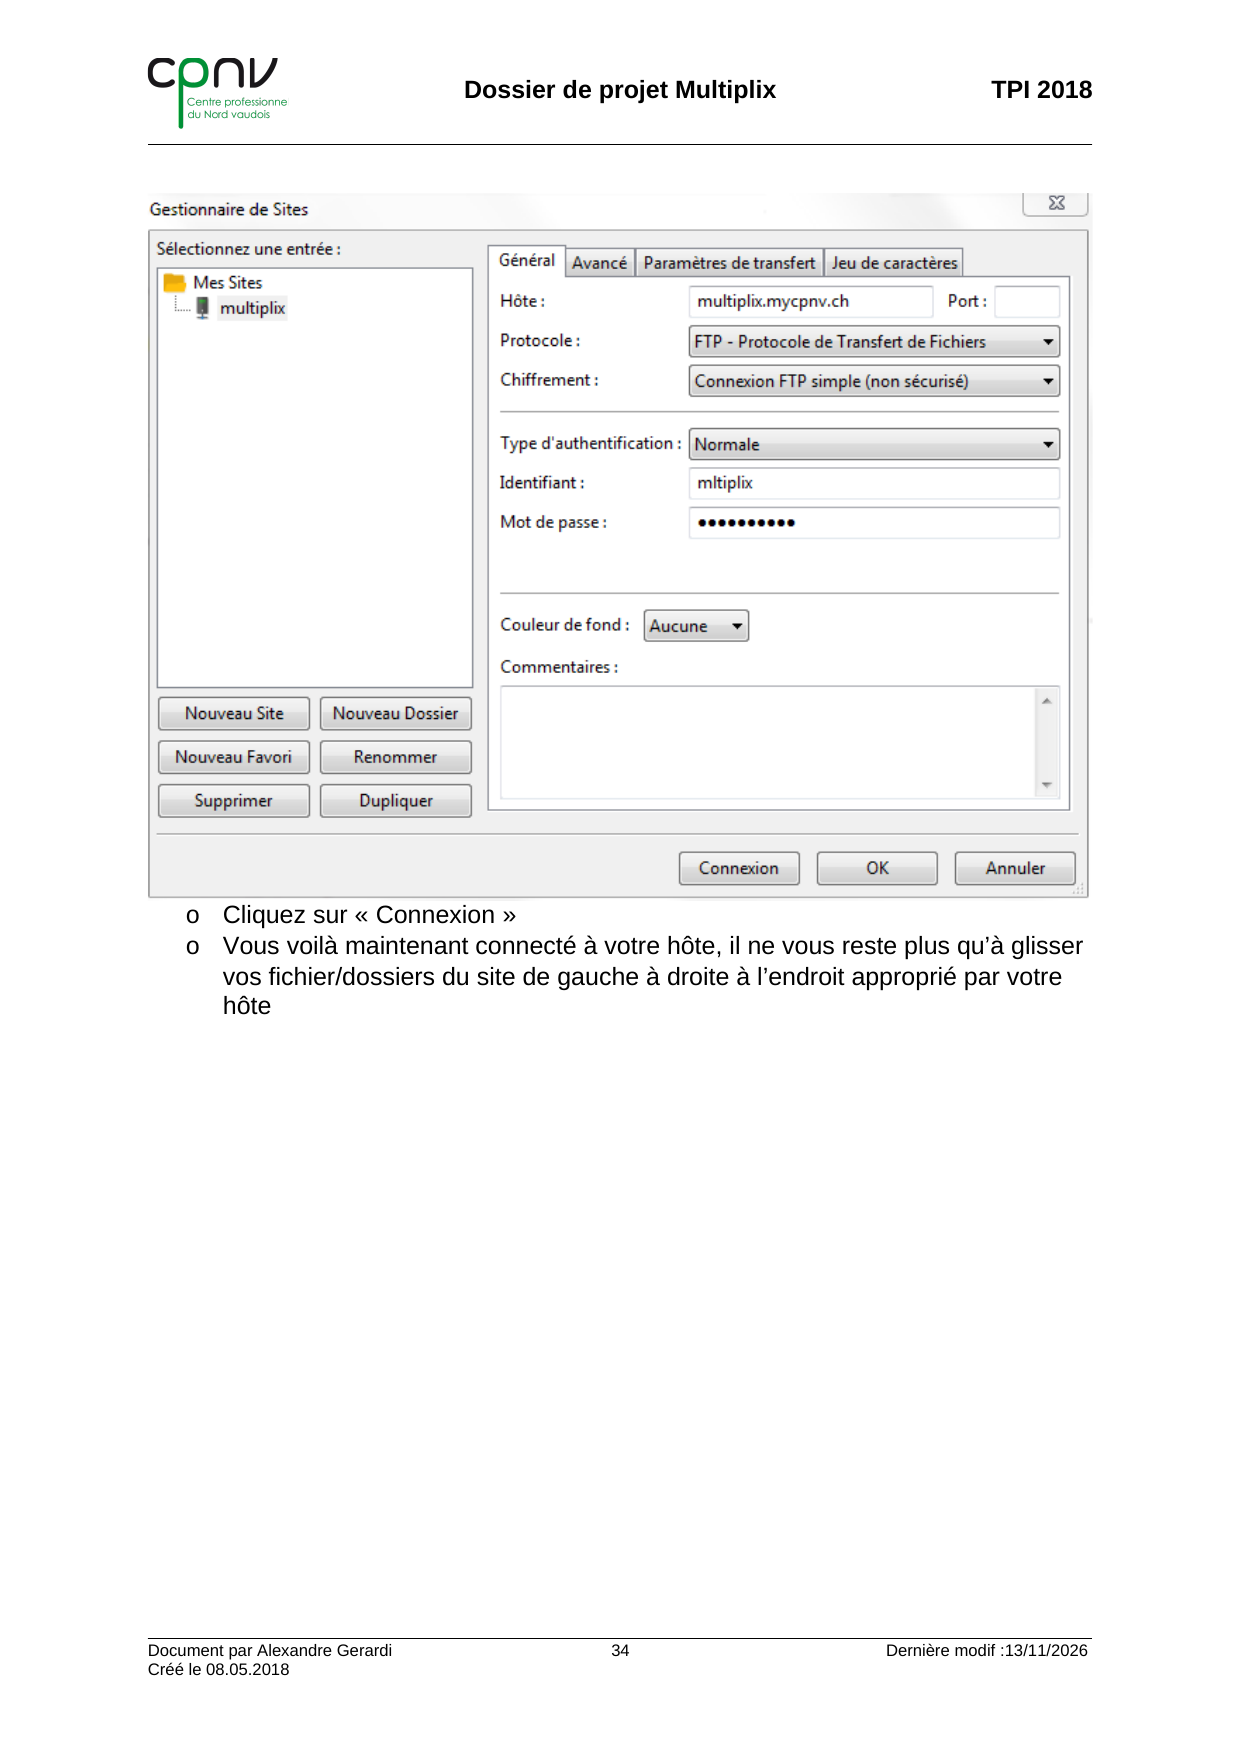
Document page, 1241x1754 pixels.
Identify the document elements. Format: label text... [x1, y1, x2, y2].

picture [147, 193, 1093, 901]
list Vous voilà maintenant connecté à votre hôte, il ne vous reste plus qu’à glisser vos fichier/dossiers du site de gauche à droite à l’endroit approprié par votre hôte [185, 931, 1092, 1020]
list Cliquez sur « Connexion » [185, 901, 1092, 931]
picture [147, 58, 289, 129]
